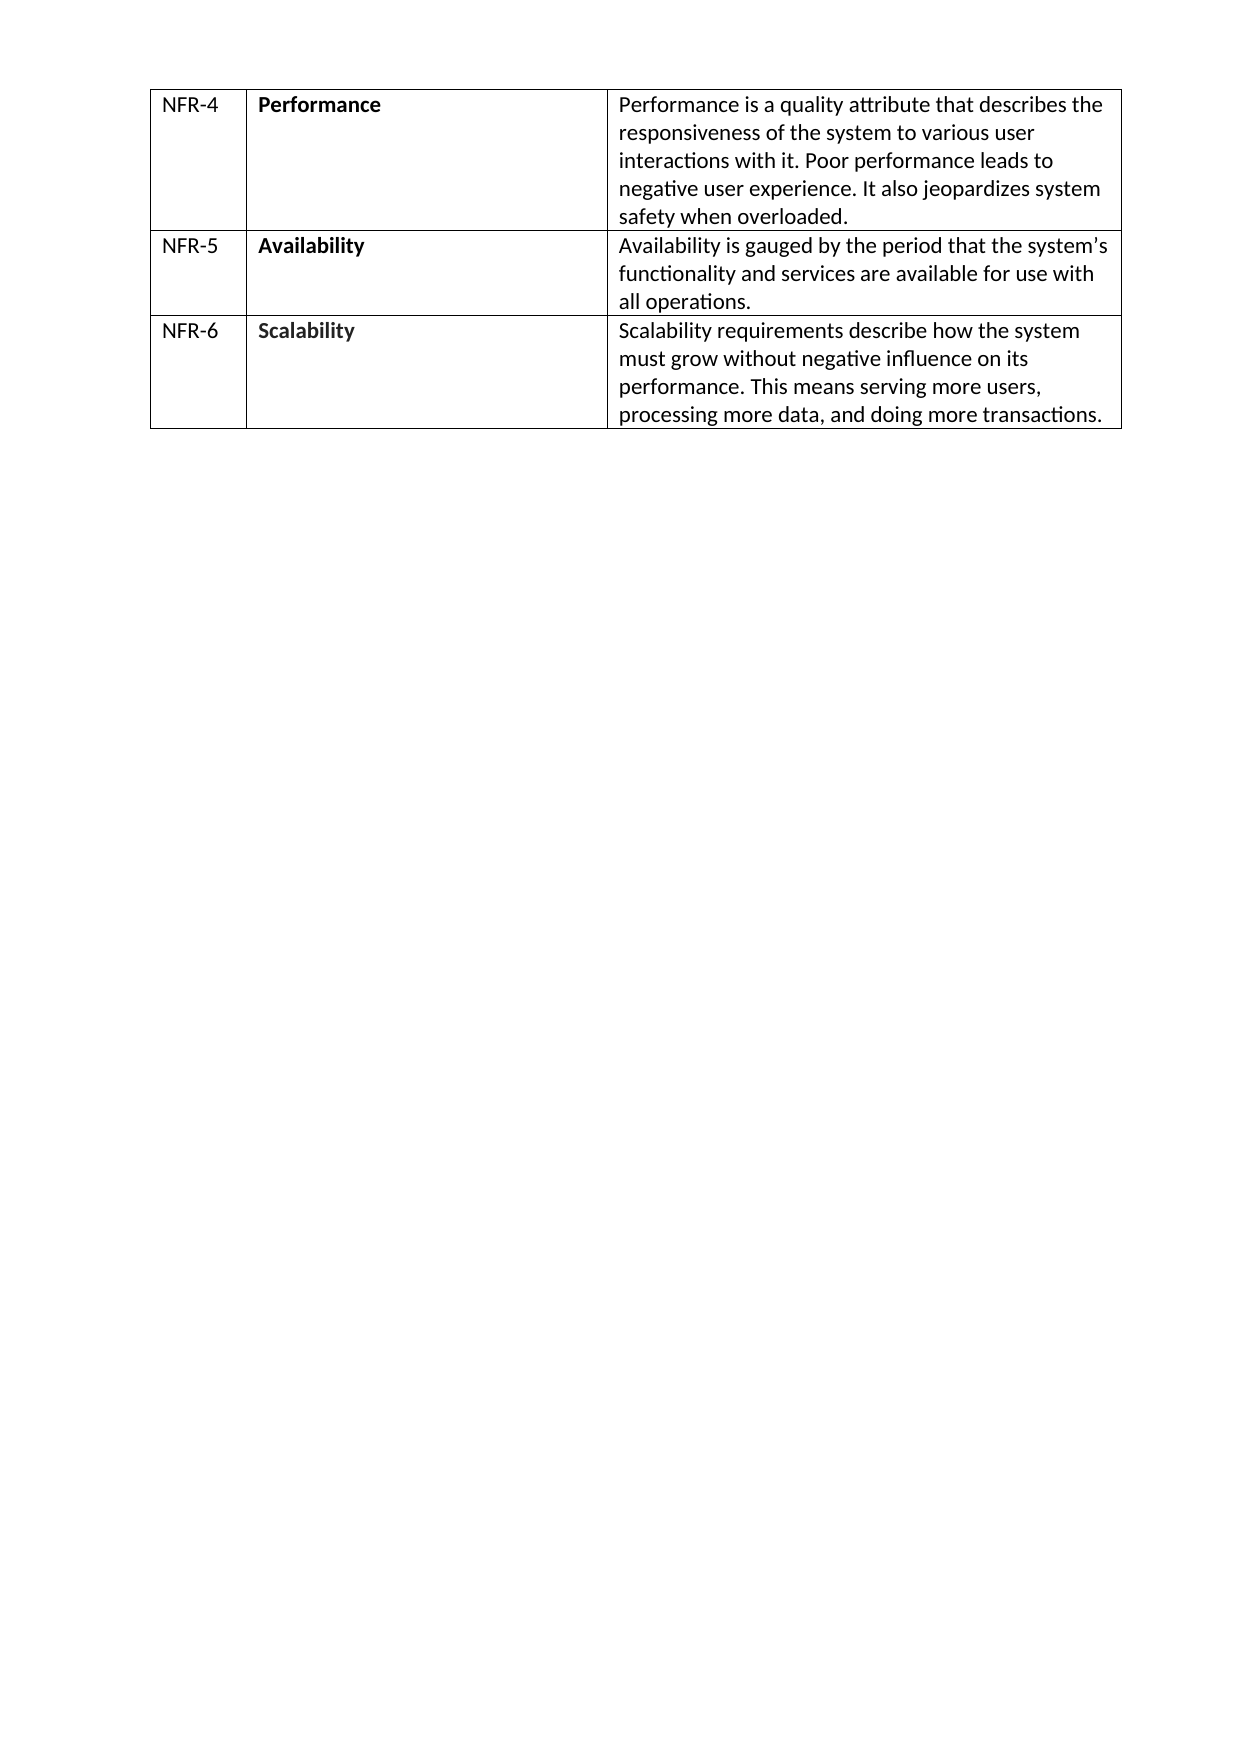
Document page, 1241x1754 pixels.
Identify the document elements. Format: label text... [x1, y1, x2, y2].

table_cell NFR-6 [151, 316, 246, 428]
table_cell Scalability requirements describe how the system must grow without negative influence on its performance. This means serving more users, processing more data, and doing more transactions. [608, 316, 1121, 428]
table_cell Performance is a quality attribute that describes the responsiveness of the system to various user interactions with it. Poor performance leads to negative user experience. It also jeopardizes system safety when overloaded. [608, 90, 1121, 230]
table_cell Performance [247, 90, 607, 230]
table_cell Availability is gauged by the period that the system’s functionality and services are available for use with all operations. [608, 231, 1121, 315]
table_cell Scalability [247, 316, 607, 428]
table_cell NFR-4 [151, 90, 246, 230]
table_cell NFR-5 [151, 231, 246, 315]
table_cell Availability [247, 231, 607, 315]
